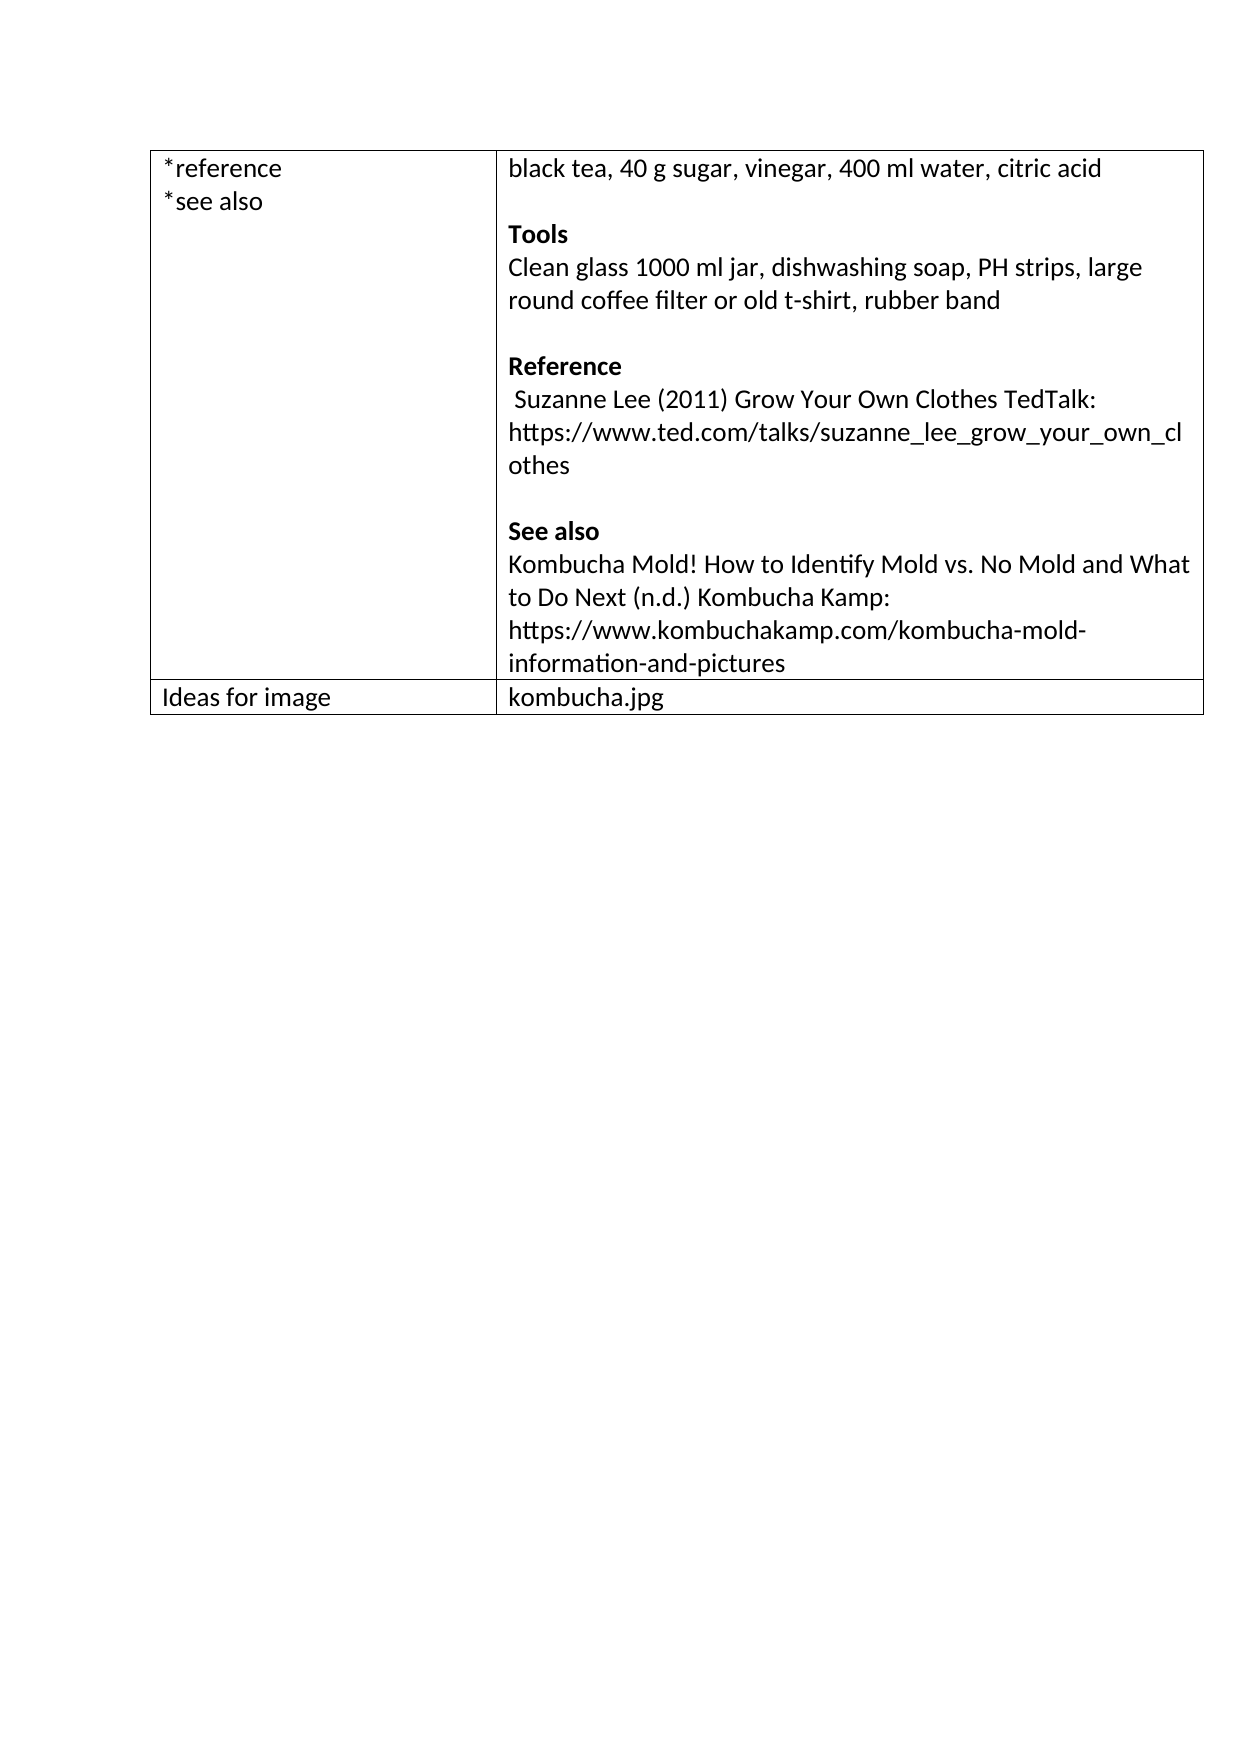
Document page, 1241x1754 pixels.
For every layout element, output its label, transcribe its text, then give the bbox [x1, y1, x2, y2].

table_cell *ingredients *tools *reference *see also [151, 151, 496, 679]
table_cell kombucha.jpg [497, 680, 1203, 713]
table_cell Ideas for image [151, 680, 496, 713]
